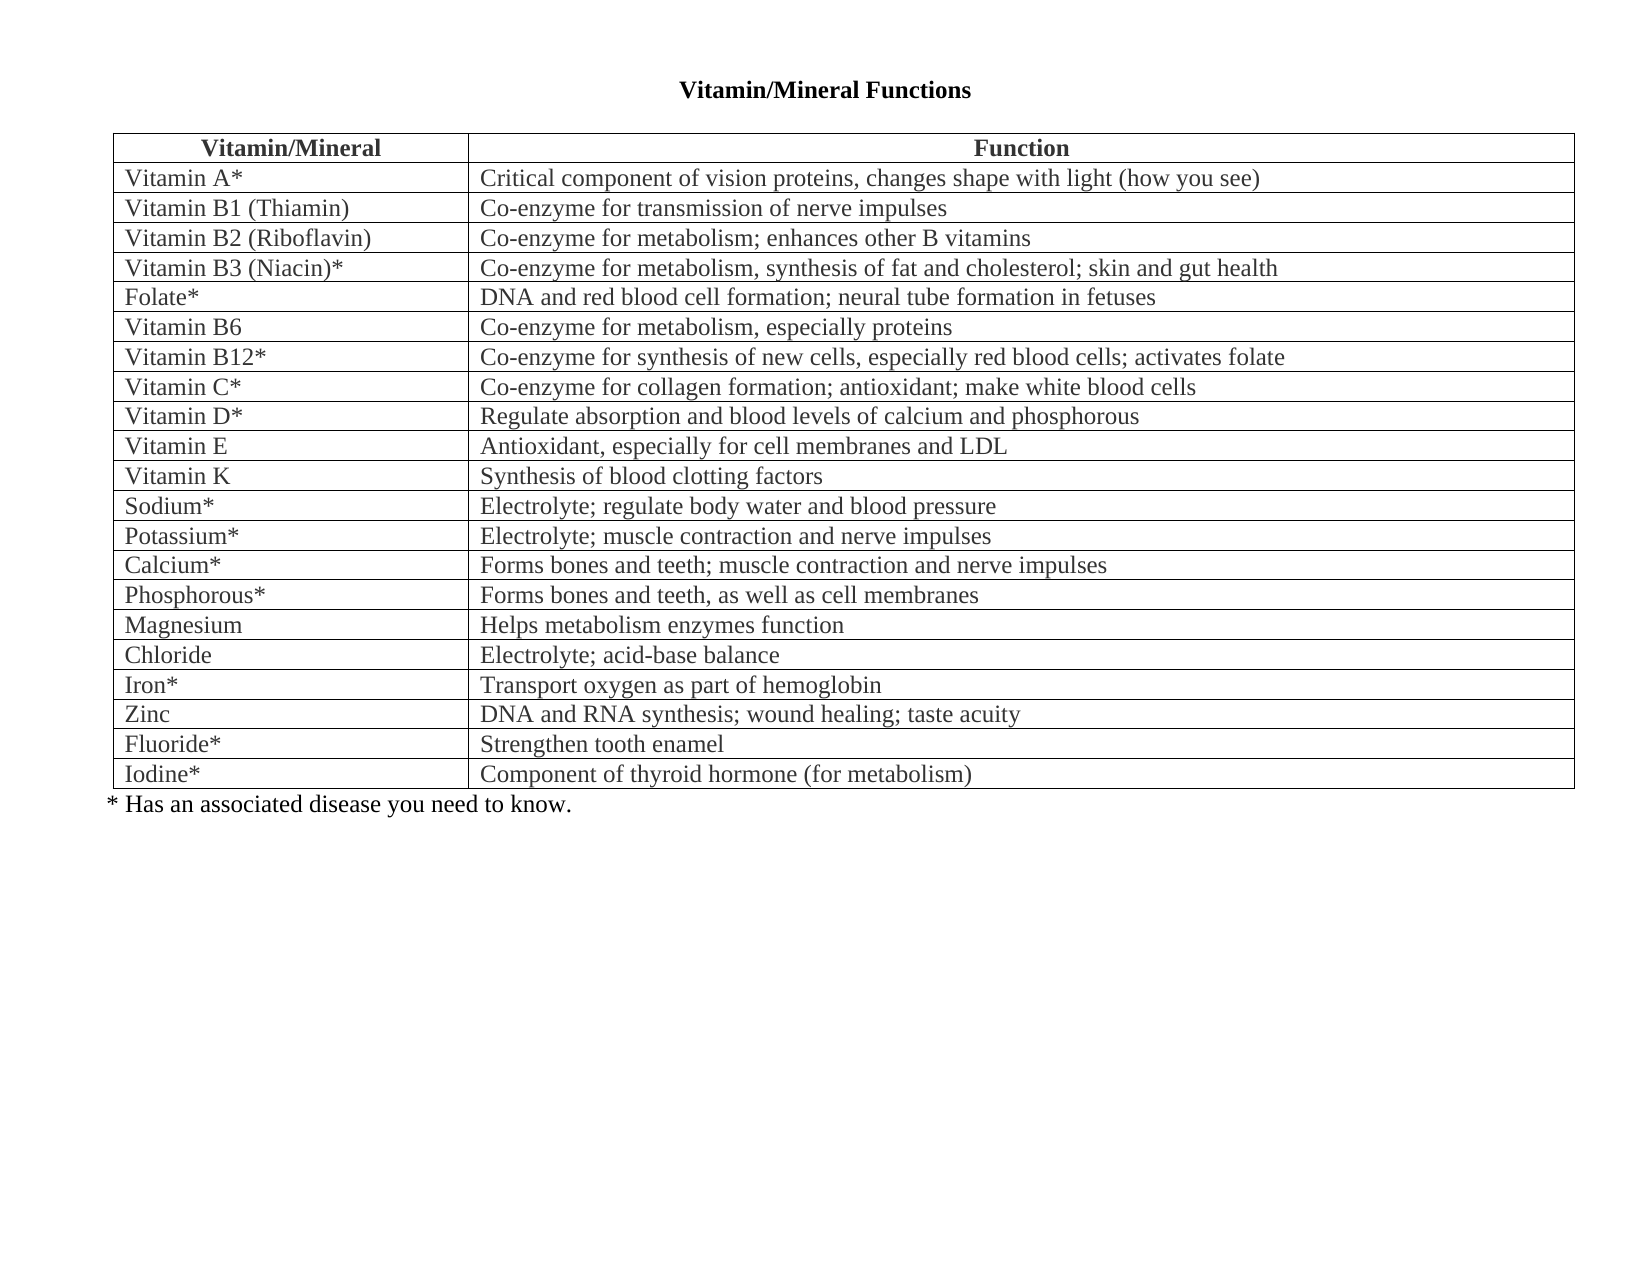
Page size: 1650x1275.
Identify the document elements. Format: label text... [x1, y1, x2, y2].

table_cell Sodium* [114, 491, 468, 520]
table_cell Forms bones and teeth; muscle contraction and nerve impulses [469, 551, 1574, 579]
table_cell Chloride [114, 640, 468, 669]
table_cell Zinc [114, 700, 468, 728]
table_cell Vitamin B2 (Riboflavin) [114, 223, 468, 252]
table_cell Electrolyte; acid-base balance [469, 640, 1574, 669]
table_cell Co-enzyme for metabolism; enhances other B vitamins [469, 223, 1574, 252]
table_header Function [469, 134, 1574, 162]
table_cell Iron* [114, 670, 468, 698]
table_cell Potassium* [114, 521, 468, 549]
table_cell Helps metabolism enzymes function [469, 610, 1574, 639]
table_cell Vitamin C* [114, 372, 468, 401]
table_cell DNA and red blood cell formation; neural tube formation in fetuses [469, 282, 1574, 311]
table_cell Electrolyte; regulate body water and blood pressure [469, 491, 1574, 520]
table_cell Vitamin D* [114, 402, 468, 430]
table_cell Fluoride* [114, 729, 468, 758]
table_cell Electrolyte; muscle contraction and nerve impulses [469, 521, 1574, 549]
table_cell Synthesis of blood clotting factors [469, 461, 1574, 490]
table_cell Forms bones and teeth, as well as cell membranes [469, 580, 1574, 609]
table_cell Antioxidant, especially for cell membranes and LDL [469, 431, 1574, 460]
table_cell Vitamin B1 (Thiamin) [114, 193, 468, 222]
table_cell Co-enzyme for metabolism, synthesis of fat and cholesterol; skin and gut health [469, 253, 1574, 281]
table_cell Folate* [114, 282, 468, 311]
table_cell Phosphorous* [114, 580, 468, 609]
table_cell Magnesium [114, 610, 468, 639]
table_cell Vitamin B3 (Niacin)* [114, 253, 468, 281]
table_cell Co-enzyme for transmission of nerve impulses [469, 193, 1574, 222]
table_cell Vitamin B12* [114, 342, 468, 371]
table_cell Strengthen tooth enamel [469, 729, 1574, 758]
table_cell Critical component of vision proteins, changes shape with light (how you see) [469, 163, 1574, 192]
table_cell Regulate absorption and blood levels of calcium and phosphorous [469, 402, 1574, 430]
table_cell Transport oxygen as part of hemoglobin [469, 670, 1574, 698]
table_cell Vitamin A* [114, 163, 468, 192]
text Vitamin/Mineral Functions [75, 75, 1575, 104]
table_cell Vitamin E [114, 431, 468, 460]
table_cell Calcium* [114, 551, 468, 579]
table_cell Vitamin K [114, 461, 468, 490]
text * Has an associated disease you need to know. [75, 789, 1575, 818]
table_cell Vitamin B6 [114, 312, 468, 341]
table_cell DNA and RNA synthesis; wound healing; taste acuity [469, 700, 1574, 728]
table_cell Component of thyroid hormone (for metabolism) [469, 759, 1574, 788]
table_cell Iodine* [114, 759, 468, 788]
table_cell Co-enzyme for metabolism, especially proteins [469, 312, 1574, 341]
table_cell Co-enzyme for synthesis of new cells, especially red blood cells; activates folate [469, 342, 1574, 371]
table_header Vitamin/Mineral [114, 134, 468, 162]
table_cell Co-enzyme for collagen formation; antioxidant; make white blood cells [469, 372, 1574, 401]
